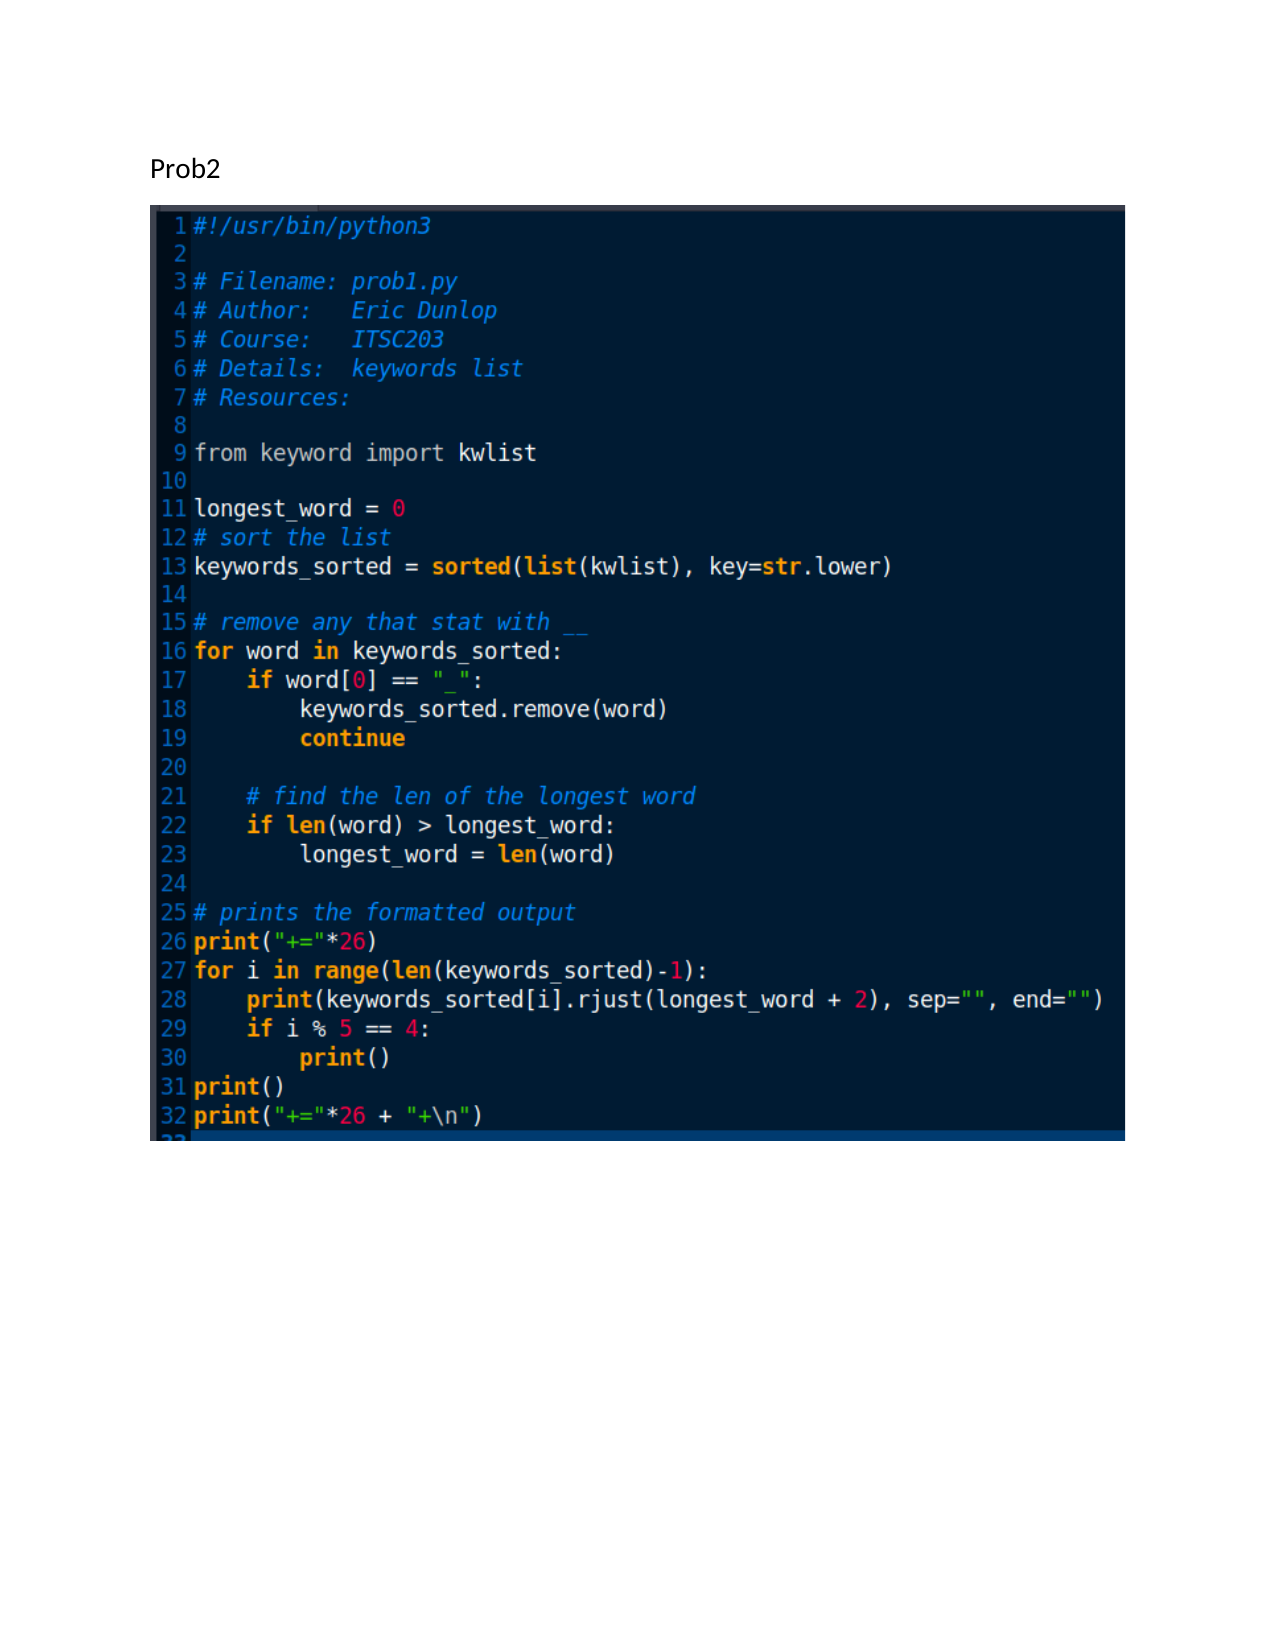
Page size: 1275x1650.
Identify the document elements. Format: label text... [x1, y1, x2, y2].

text Prob2 [150, 150, 1125, 186]
picture [150, 205, 1125, 1141]
